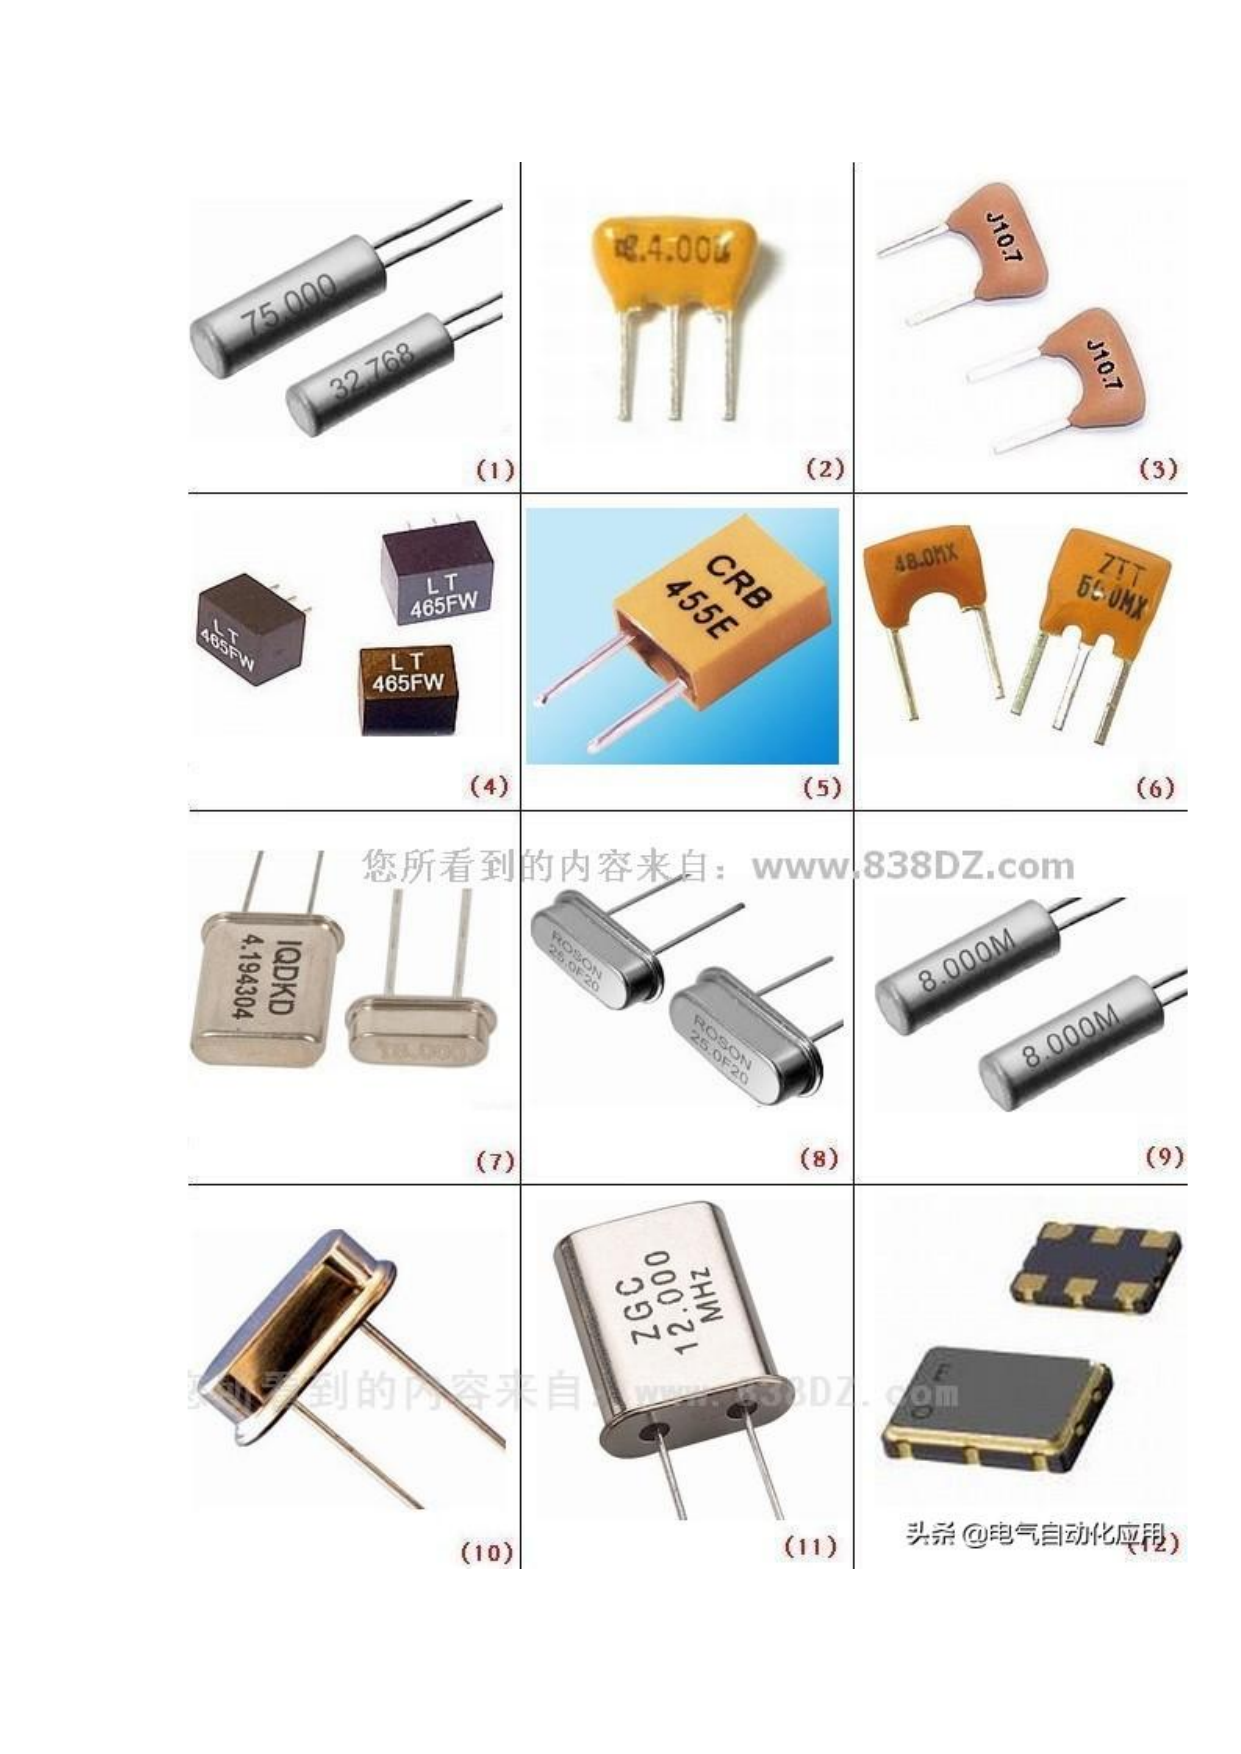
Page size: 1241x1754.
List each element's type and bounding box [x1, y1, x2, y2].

picture [187, 162, 1188, 1569]
